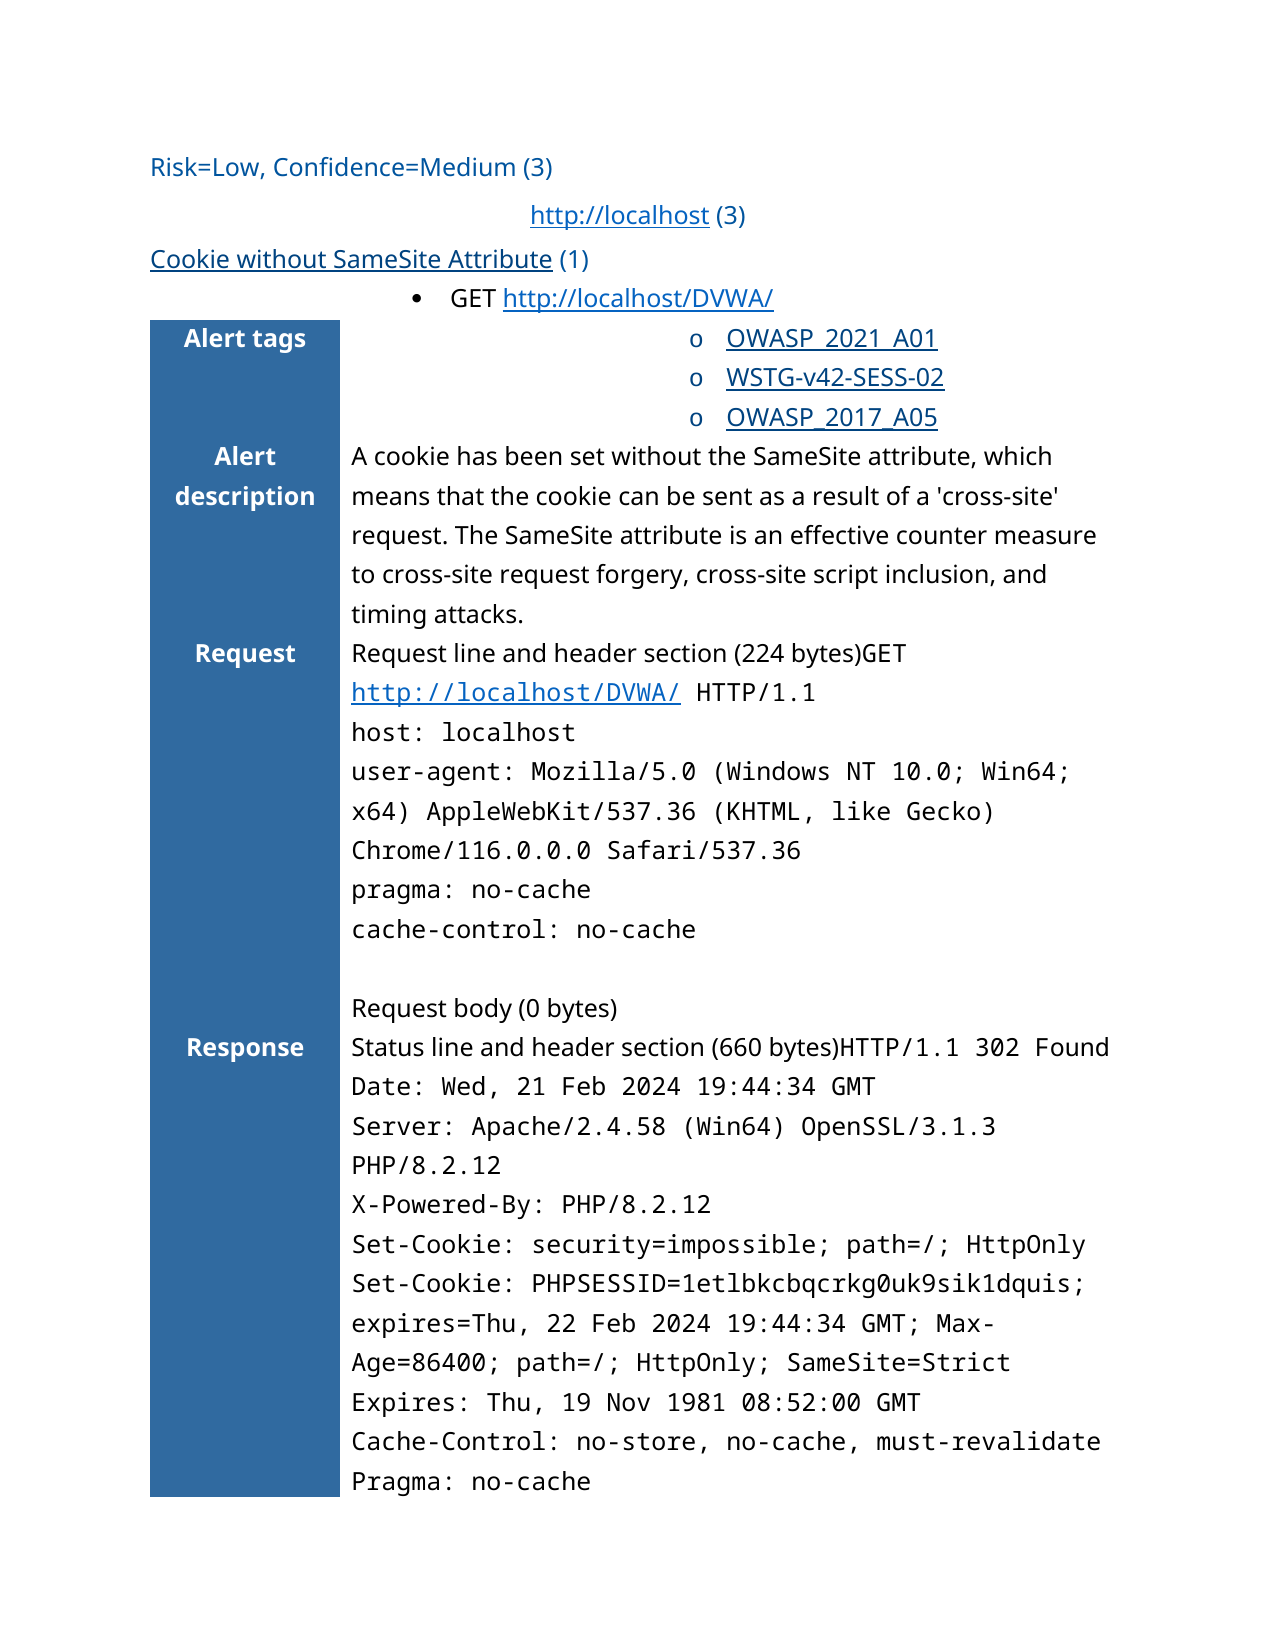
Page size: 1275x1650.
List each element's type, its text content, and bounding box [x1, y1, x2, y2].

table_header Alert tags [150, 320, 340, 439]
table_cell Response [150, 1029, 340, 1497]
subtitle Risk=Low, Confidence=Medium (3) [150, 150, 1125, 184]
table_cell Alert description [150, 439, 340, 635]
list GET http://localhost/DVWA/ [412, 281, 1125, 315]
subtitle Cookie without SameSite Attribute (1) [150, 241, 1125, 276]
table_cell Request line and header section (224 bytes)GET http://localhost/DVWA/ HTTP/1.1 host: localhost user-agent: Mozilla/5.0 (Windows NT 10.0; Win64; x64) AppleWebKit/537.36 (KHTML, like Gecko) Chrome/116.0.0.0 Safari/537.36 pragma: no-cache cache-control: no-cache Request body (0 bytes) [340, 635, 1125, 1029]
table_header OWASP_2021_A01 WSTG-v42-SESS-02 OWASP_2017_A05 [340, 320, 1125, 439]
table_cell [340, 1029, 1125, 1497]
table_cell A cookie has been set without the SameSite attribute, which means that the cookie can be sent as a result of a 'cross-site' request. The SameSite attribute is an effective counter measure to cross-site request forgery, cross-site script inclusion, and timing attacks. [340, 439, 1125, 635]
subtitle http://localhost (3) [150, 198, 1125, 232]
table_cell Request [150, 635, 340, 1029]
